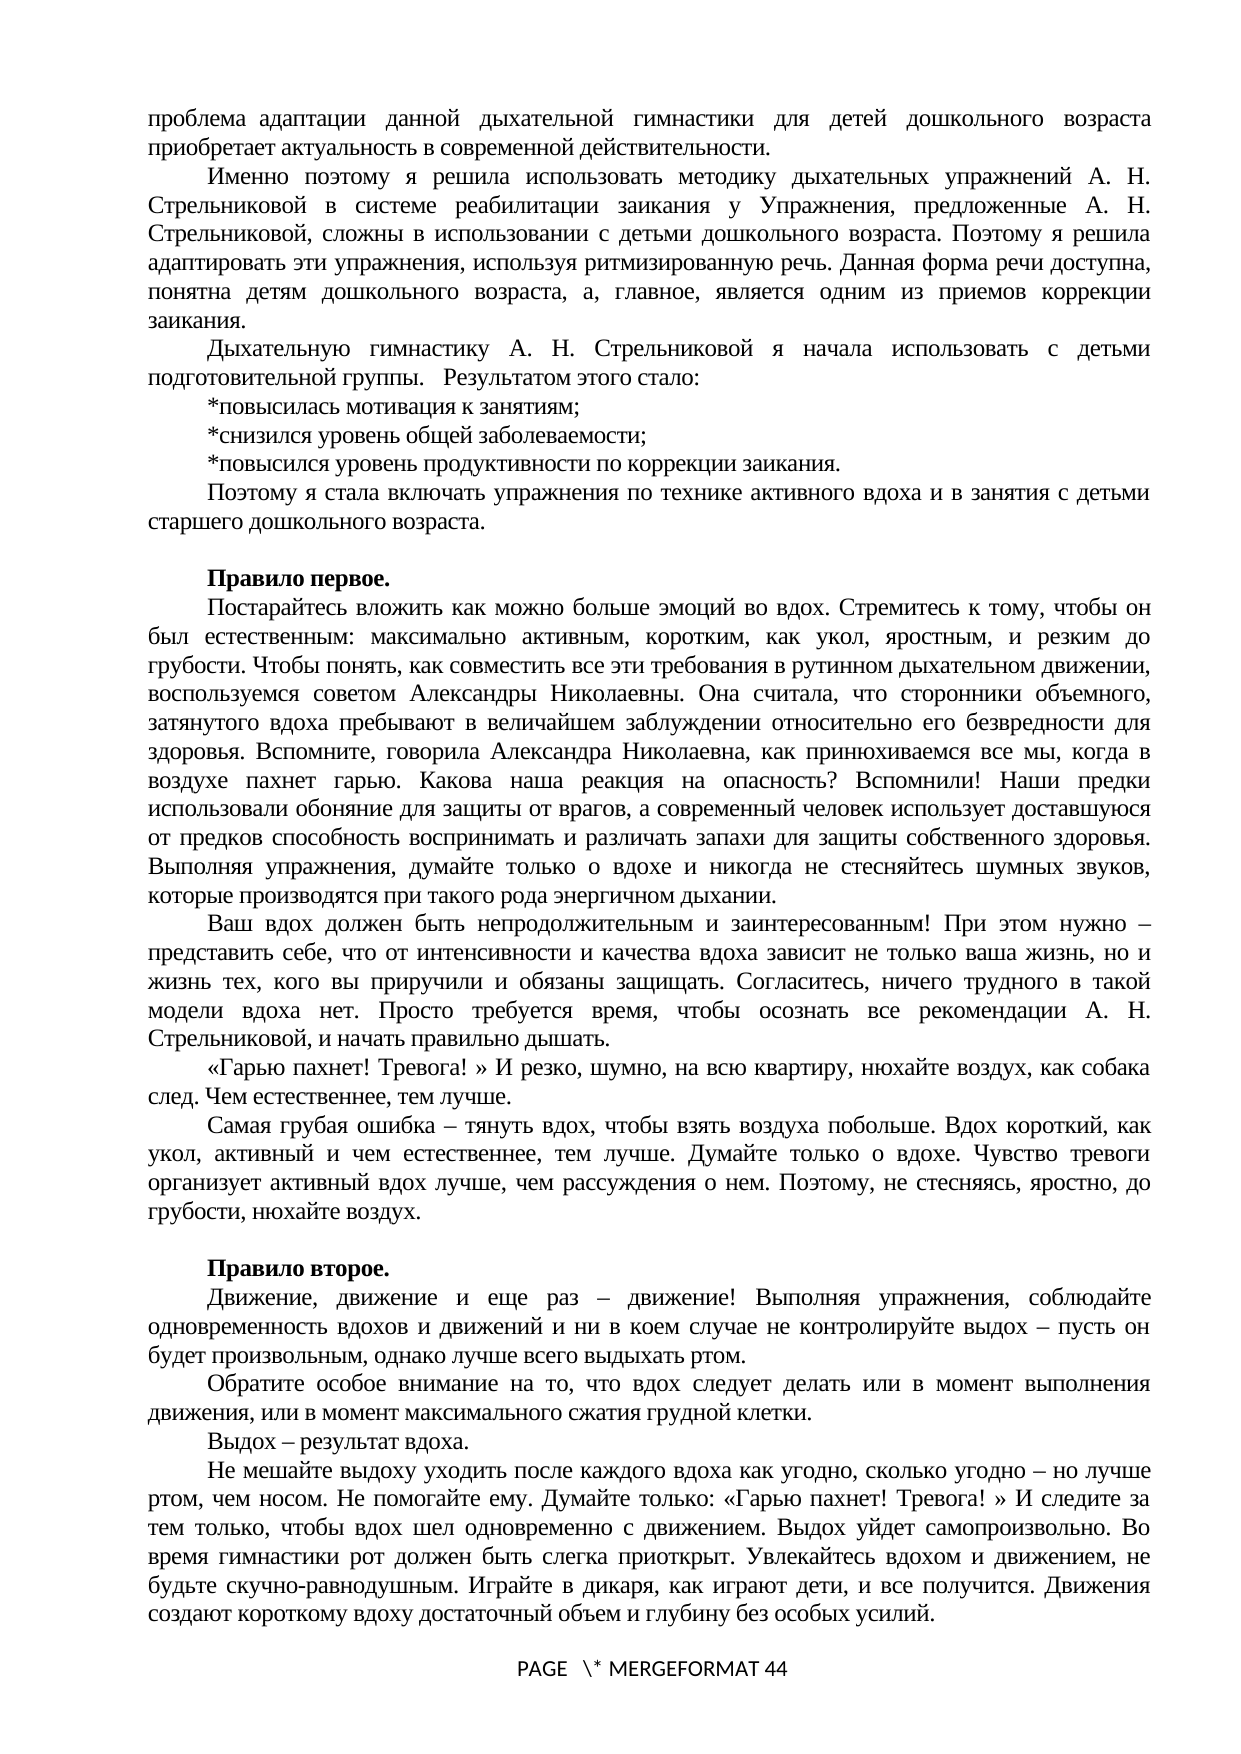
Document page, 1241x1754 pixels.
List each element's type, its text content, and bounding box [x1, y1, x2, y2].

text Поэтому я стала включать упражнения по технике активного вдоха и в занятия с детьми старшего дошкольного возраста. [148, 477, 1152, 535]
text Не мешайте выдоху уходить после каждого вдоха как угодно, сколько угодно – но лучше ртом, чем носом. Не помогайте ему. Думайте только: «Гарью пахнет! Тревога! » И следите за тем только, чтобы вдох шел одновременно с движением. Выдох уйдет самопроизвольно. Во время гимнастики рот должен быть слегка приоткрыт. Увлекайтесь вдохом и движением, не будьте скучно-равнодушным. Играйте в дикаря, как играют дети, и все получится. Движения создают короткому вдоху достаточный объем и глубину без особых усилий. [148, 1455, 1152, 1627]
text Обратите особое внимание на то, что вдох следует делать или в момент выполнения движения, или в момент максимального сжатия грудной клетки. [148, 1368, 1152, 1426]
text Постарайтесь вложить как можно больше эмоций во вдох. Стремитесь к тому, чтобы он был естественным: максимально активным, коротким, как укол, яростным, и резким до грубости. Чтобы понять, как совместить все эти требования в рутинном дыхательном движении, воспользуемся советом Александры Николаевны. Она считала, что сторонники объемного, затянутого вдоха пребывают в величайшем заблуждении относительно его безвредности для здоровья. Вспомните, говорила Александра Николаевна, как принюхиваемся все мы, когда в воздухе пахнет гарью. Какова наша реакция на опасность? Вспомнили! Наши предки использовали обоняние для защиты от врагов, а современный человек использует доставшуюся от предков способность воспринимать и различать запахи для защиты собственного здоровья. Выполняя упражнения, думайте только о вдохе и никогда не стесняйтесь шумных звуков, которые производятся при такого рода энергичном дыхании. [148, 592, 1152, 908]
text Правило второе. [148, 1253, 1152, 1282]
text *повысилась мотивация к занятиям; [148, 391, 1152, 420]
text *снизился уровень общей заболеваемости; [148, 420, 1152, 448]
text Ваш вдох должен быть непродолжительным и заинтересованным! При этом нужно – представить себе, что от интенсивности и качества вдоха зависит не только ваша жизнь, но и жизнь тех, кого вы приручили и обязаны защищать. Согласитесь, ничего трудного в такой модели вдоха нет. Просто требуется время, чтобы осознать все рекомендации А. Н. Стрельниковой, и начать правильно дышать. [148, 908, 1152, 1052]
text Именно поэтому я решила использовать методику дыхательных упражнений А. Н. Стрельниковой в системе реабилитации заикания у Упражнения, предложенные А. Н. Стрельниковой, сложны в использовании с детьми дошкольного возраста. Поэтому я решила адаптировать эти упражнения, используя ритмизированную речь. Данная форма речи доступна, понятна детям дошкольного возраста, а, главное, является одним из приемов коррекции заикания. [148, 161, 1152, 333]
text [148, 103, 1152, 161]
text Движение, движение и еще раз – движение! Выполняя упражнения, соблюдайте одновременность вдохов и движений и ни в коем случае не контролируйте выдох – пусть он будет произвольным, однако лучше всего выдыхать ртом. [148, 1282, 1152, 1368]
text Правило первое. [148, 563, 1152, 592]
text *повысился уровень продуктивности по коррекции заикания. [148, 448, 1152, 477]
text Самая грубая ошибка – тянуть вдох, чтобы взять воздуха побольше. Вдох короткий, как укол, активный и чем естественнее, тем лучше. Думайте только о вдохе. Чувство тревоги организует активный вдох лучше, чем рассуждения о нем. Поэтому, не стесняясь, яростно, до грубости, нюхайте воздух. [148, 1110, 1152, 1225]
text «Гарью пахнет! Тревога! » И резко, шумно, на всю квартиру, нюхайте воздух, как собака след. Чем естественнее, тем лучше. [148, 1052, 1152, 1110]
text Дыхательную гимнастику А. Н. Стрельниковой я начала использовать с детьми подготовительной группы. Результатом этого стало: [148, 333, 1152, 391]
text Выдох – результат вдоха. [148, 1426, 1152, 1455]
